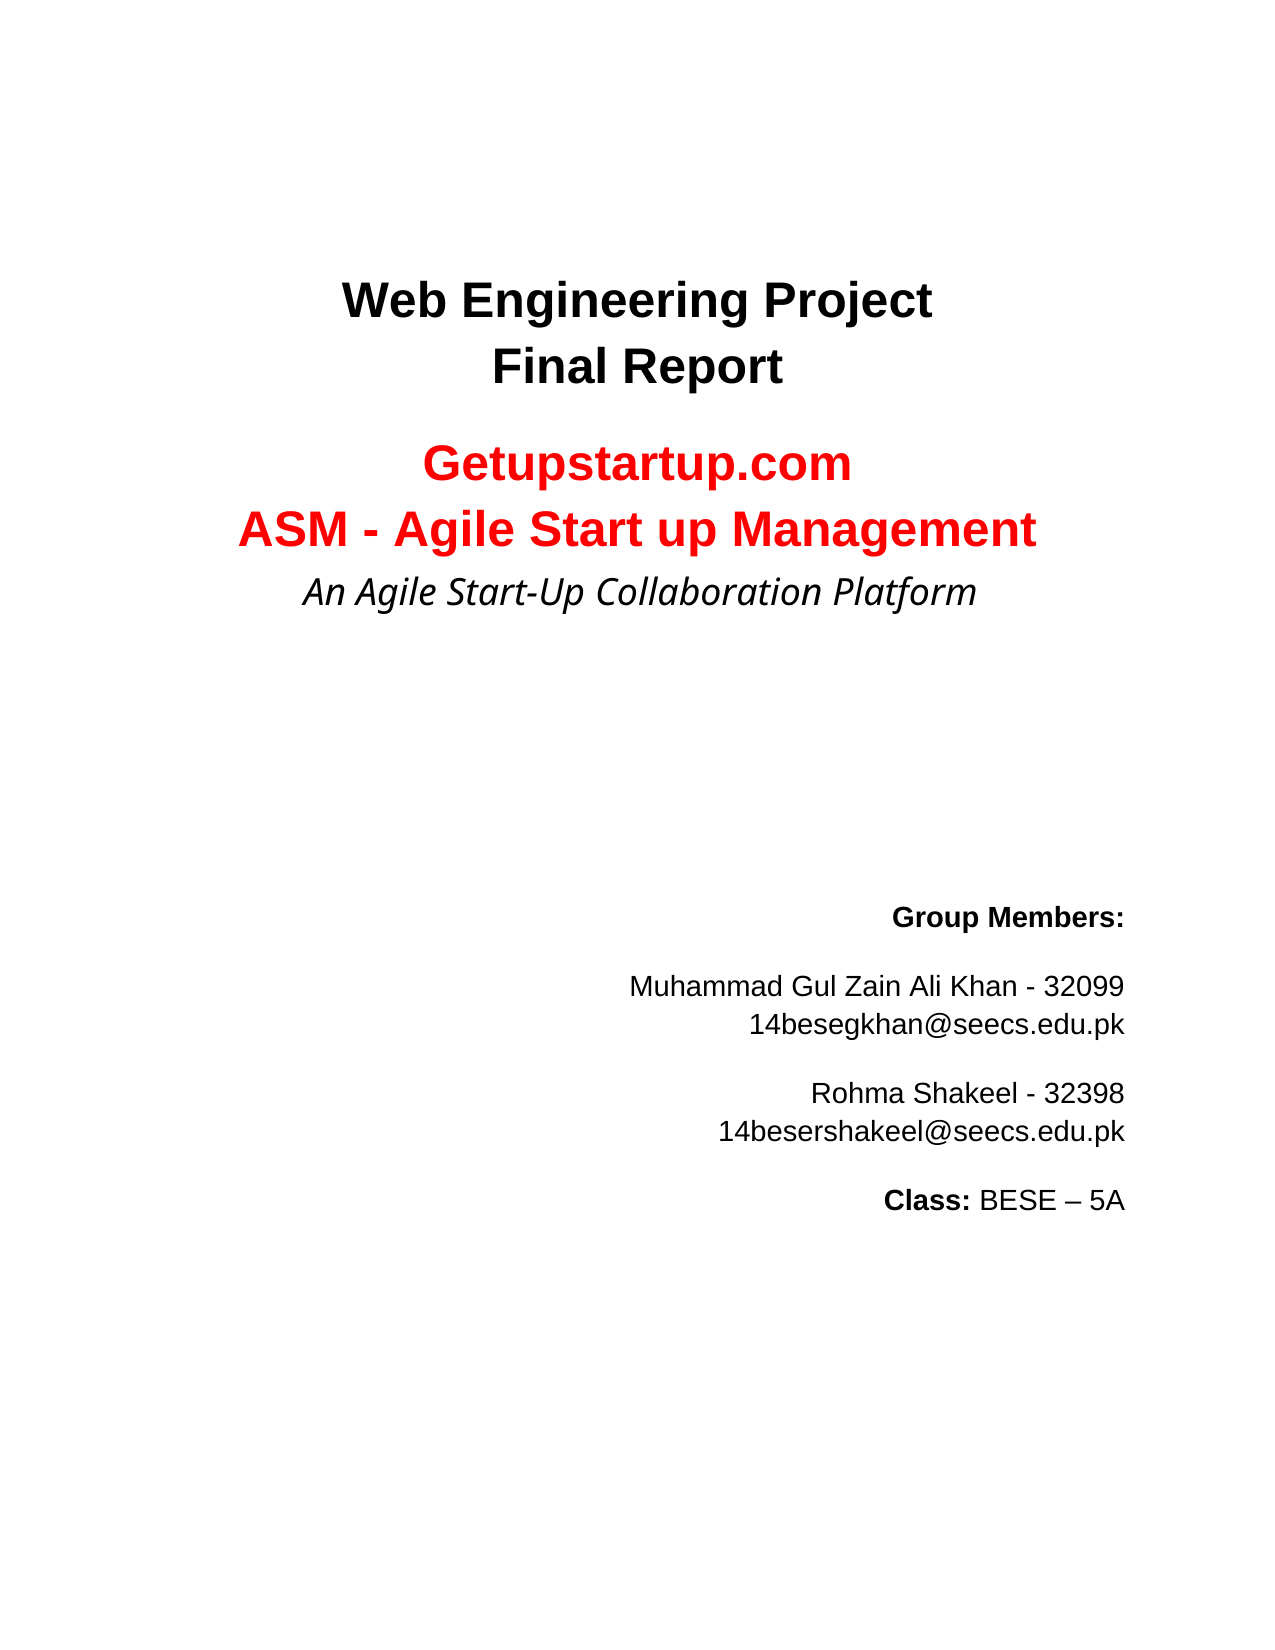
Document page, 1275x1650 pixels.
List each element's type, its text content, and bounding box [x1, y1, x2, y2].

text Class: BESE – 5A [150, 1183, 1125, 1217]
text Getupstartup.com [150, 433, 1125, 491]
text Rohma Shakeel - 32398 [150, 1076, 1125, 1109]
text ASM - Agile Start up Management [150, 499, 1125, 557]
text 14besershakeel@seecs.edu.pk [150, 1114, 1125, 1148]
text 14besegkhan@seecs.edu.pk [150, 1007, 1125, 1041]
text An Agile Start-Up Collaboration Platform [150, 565, 1125, 616]
text Final Report [150, 337, 1125, 394]
text Muhammad Gul Zain Ali Khan - 32099 [150, 969, 1125, 1002]
text Web Engineering Project [150, 271, 1125, 328]
text Group Members: [150, 900, 1125, 933]
